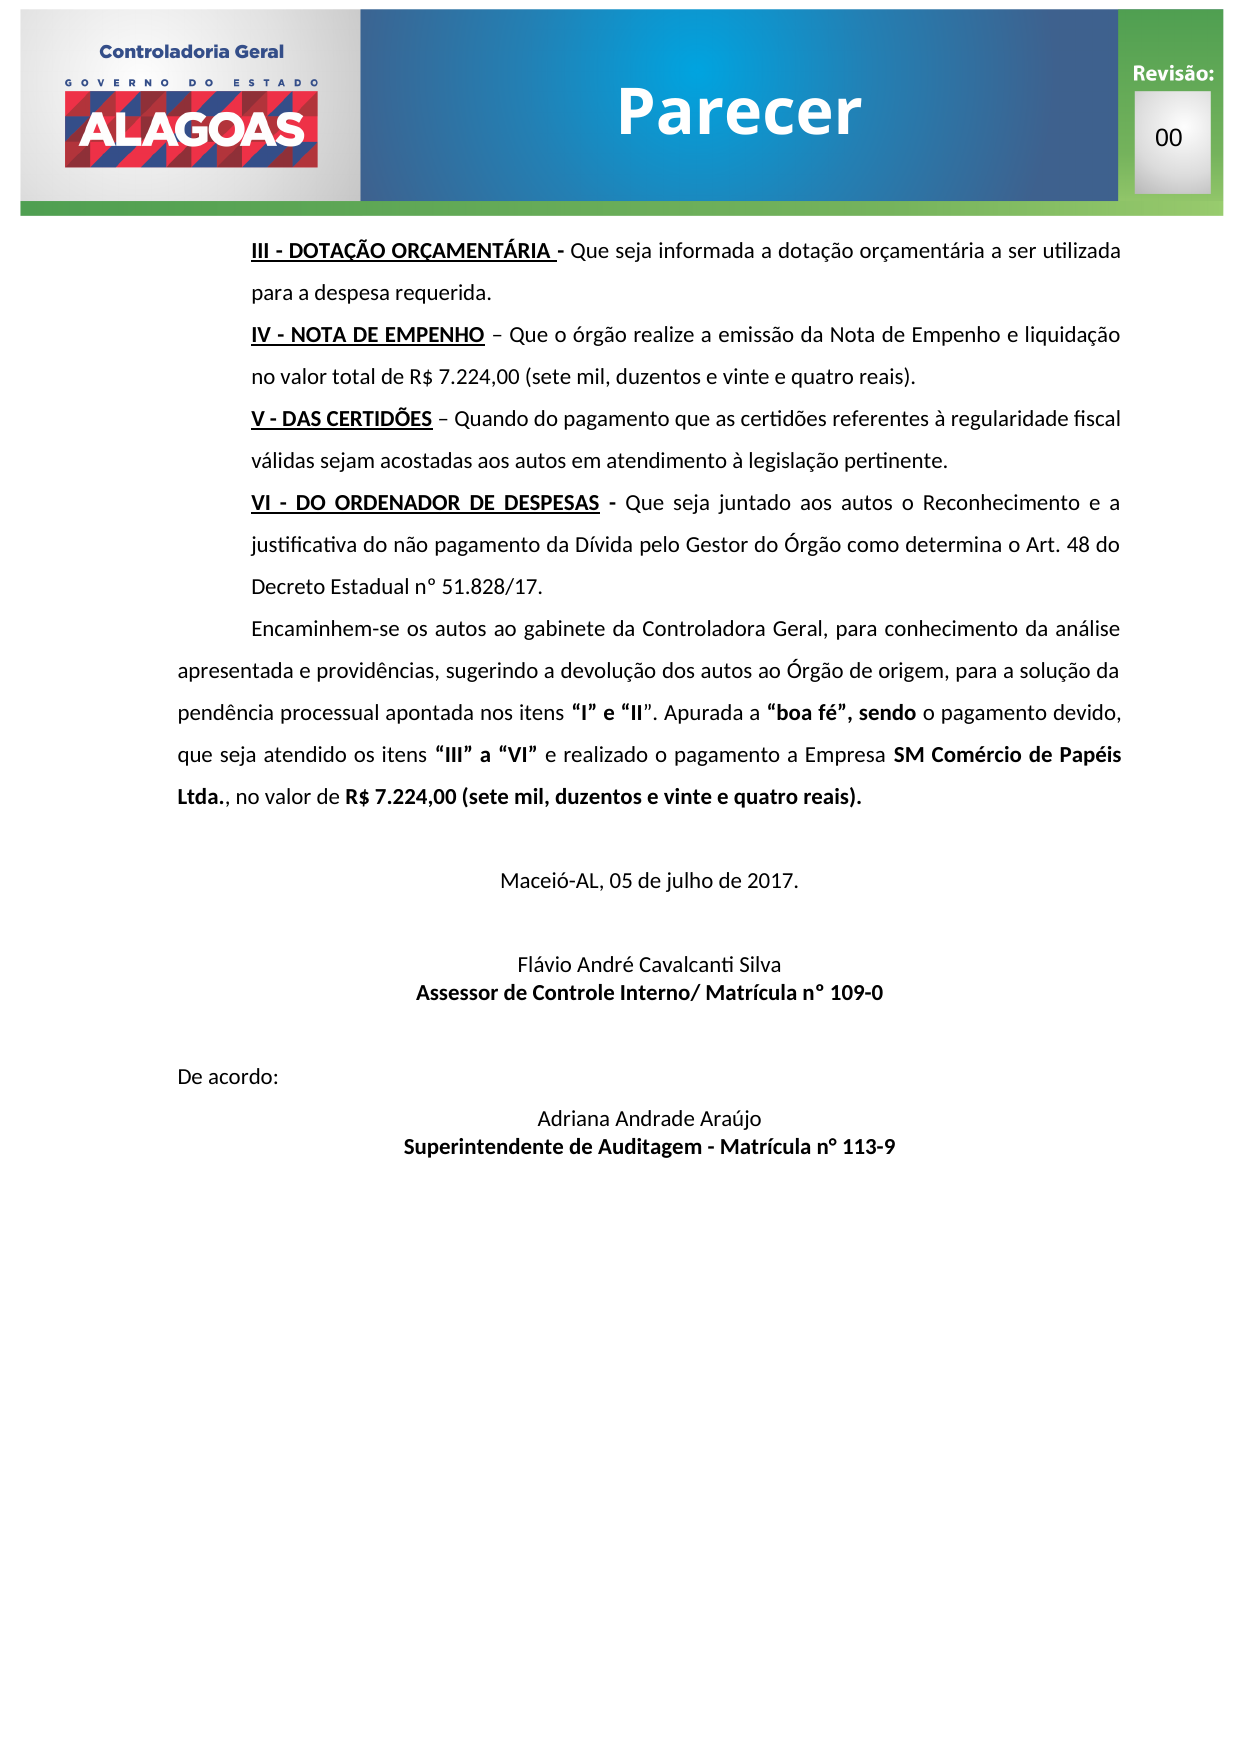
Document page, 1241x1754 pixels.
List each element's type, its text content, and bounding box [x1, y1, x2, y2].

text Superintendente de Auditagem - Matrícula n° 113-9 [177, 1132, 1122, 1160]
text V - DAS CERTIDÕES – Quando do pagamento que as certidões referentes à regularidade fiscal válidas sejam acostadas aos autos em atendimento à legislação pertinente. [251, 404, 1122, 474]
picture [20, 9, 1224, 216]
text VI - DO ORDENADOR DE DESPESAS - Que seja juntado aos autos o Reconhecimento e a justificativa do não pagamento da Dívida pelo Gestor do Órgão como determina o Art. 48 do Decreto Estadual nº 51.828/17. [251, 488, 1122, 600]
text Flávio André Cavalcanti Silva [177, 950, 1122, 978]
text IV - NOTA DE EMPENHO – Que o órgão realize a emissão da Nota de Empenho e liquidação no valor total de R$ 7.224,00 (sete mil, duzentos e vinte e quatro reais). [251, 320, 1122, 390]
text Encaminhem-se os autos ao gabinete da Controladora Geral, para conhecimento da análise apresentada e providências, sugerindo a devolução dos autos ao Órgão de origem, para a solução da pendência processual apontada nos itens “I” e “II”. Apurada a “boa fé”, sendo o pagamento devido, que seja atendido os itens “III” a “VI” e realizado o pagamento a Empresa SM Comércio de Papéis Ltda., no valor de R$ 7.224,00 (sete mil, duzentos e vinte e quatro reais). [177, 614, 1122, 810]
text Adriana Andrade Araújo [177, 1104, 1122, 1132]
text De acordo: [177, 1062, 1122, 1090]
text III - DOTAÇÃO ORÇAMENTÁRIA - Que seja informada a dotação orçamentária a ser utilizada para a despesa requerida. [251, 236, 1122, 306]
text Assessor de Controle Interno/ Matrícula nº 109-0 [177, 978, 1122, 1006]
text Maceió-AL, 05 de julho de 2017. [177, 866, 1122, 894]
